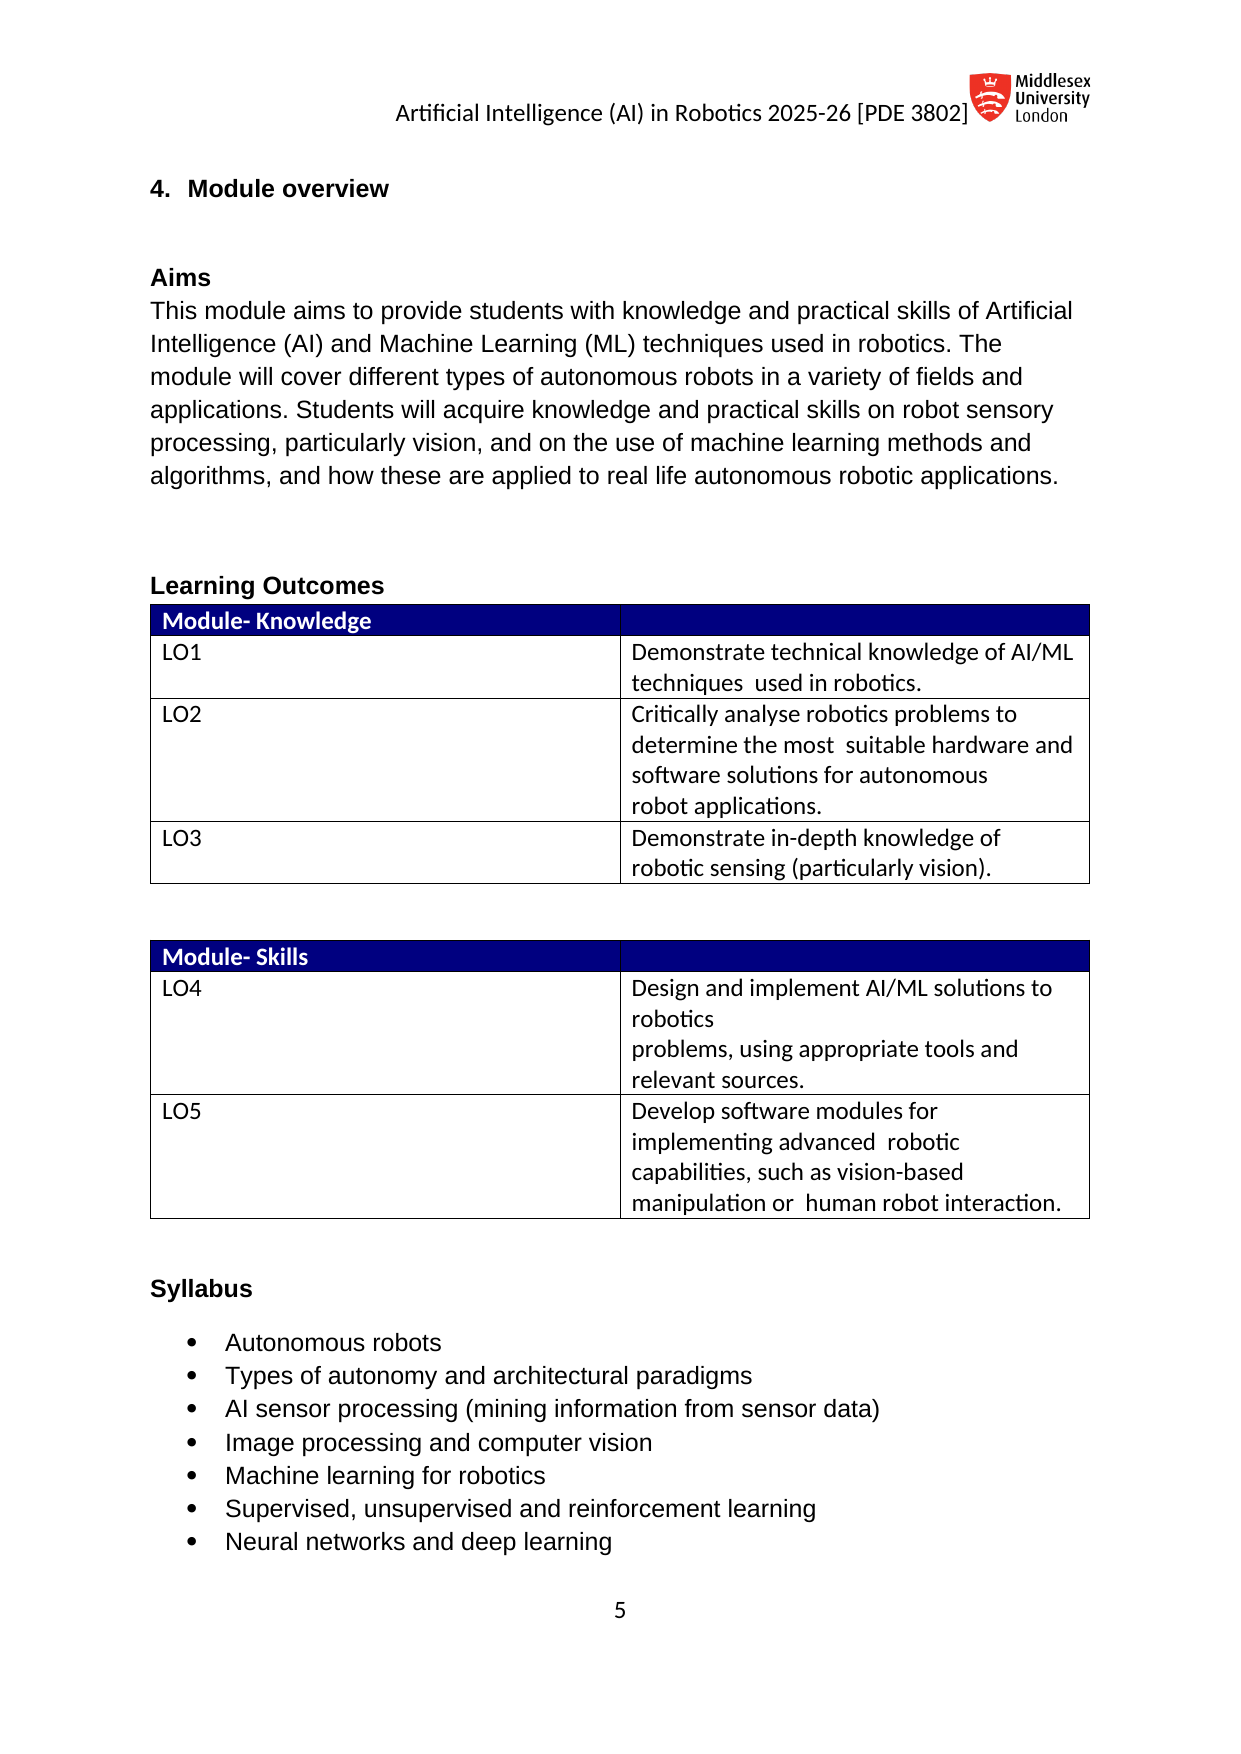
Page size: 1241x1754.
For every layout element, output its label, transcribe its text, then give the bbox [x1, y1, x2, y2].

table_cell Demonstrate in-depth knowledge of robotic sensing (particularly vision). [621, 822, 1089, 883]
list AI sensor processing (mining information from sensor data) [187, 1394, 1090, 1423]
list Machine learning for robotics [187, 1461, 1090, 1489]
text This module aims to provide students with knowledge and practical skills of Artificial Intelligence (AI) and Machine Learning (ML) techniques used in robotics. The module will cover different types of autonomous robots in a variety of fields and applications. Students will acquire knowledge and practical skills on robot sensory processing, particularly vision, and on the use of machine learning methods and algorithms, and how these are applied to real life autonomous robotic applications. [150, 296, 1090, 490]
table_cell LO1 [151, 636, 620, 697]
table_cell LO2 [151, 699, 620, 821]
table_header [621, 605, 1089, 635]
table_cell Critically analyse robotics problems to determine the most suitable hardware and software solutions for autonomous robot applications. [621, 699, 1089, 821]
list Autonomous robots [187, 1328, 1090, 1357]
subtitle Module overview [150, 174, 1090, 203]
subtitle Aims [150, 263, 1090, 292]
picture [969, 73, 1091, 122]
table_header Module- Skills [151, 941, 620, 971]
table_cell Design and implement AI/ML solutions to robotics problems, using appropriate tools and relevant sources. [621, 972, 1089, 1094]
table_cell LO5 [151, 1095, 620, 1217]
table_cell LO3 [151, 822, 620, 883]
text Syllabus [150, 1274, 1090, 1303]
list Neural networks and deep learning [187, 1527, 1090, 1556]
list Supervised, unsupervised and reinforcement learning [187, 1494, 1090, 1523]
table_cell Develop software modules for implementing advanced robotic capabilities, such as vision-based manipulation or human robot interaction. [621, 1095, 1089, 1217]
table_cell LO4 [151, 972, 620, 1094]
table_header [621, 941, 1089, 971]
list Image processing and computer vision [187, 1427, 1090, 1456]
table_header Module- Knowledge [151, 605, 620, 635]
list Types of autonomy and architectural paradigms [187, 1361, 1090, 1390]
subtitle Learning Outcomes [150, 571, 1090, 599]
table_cell Demonstrate technical knowledge of AI/ML techniques used in robotics. [621, 636, 1089, 697]
